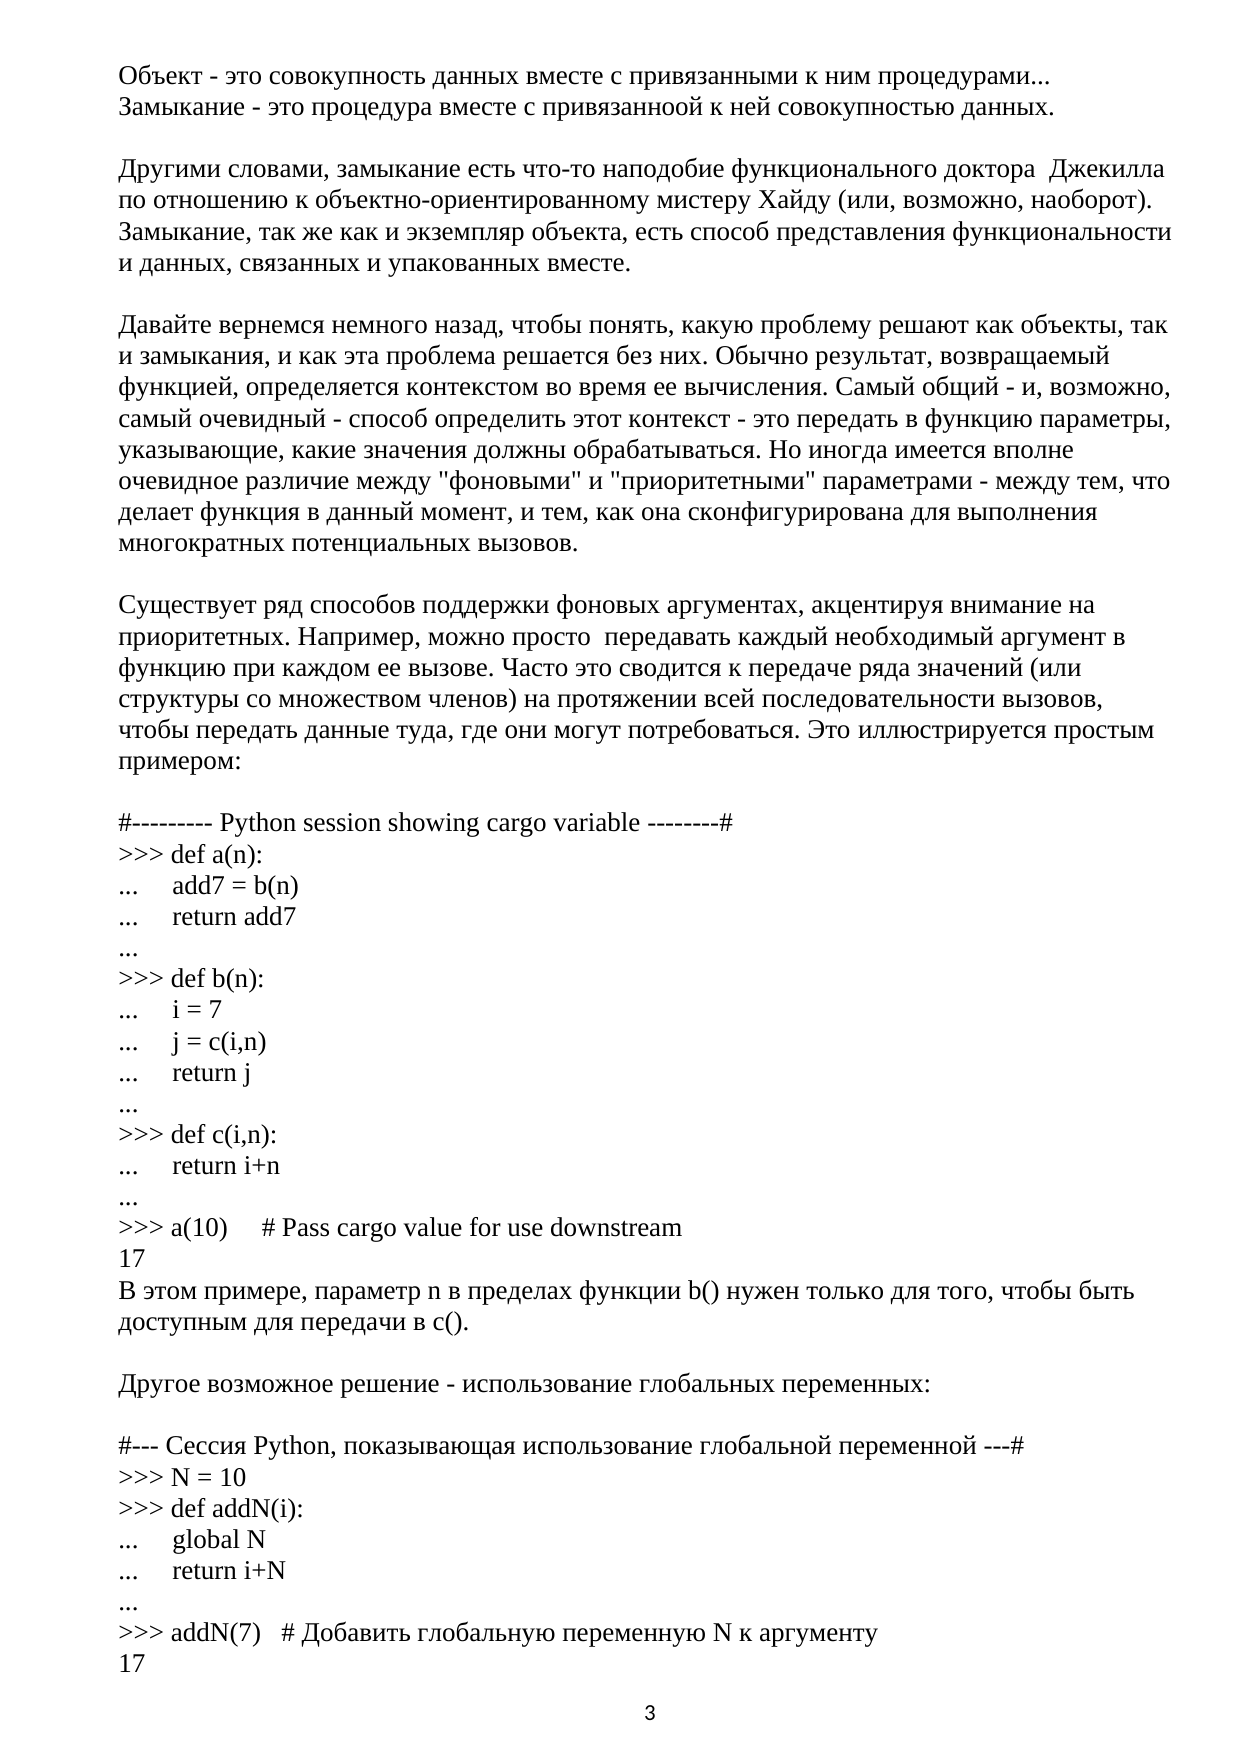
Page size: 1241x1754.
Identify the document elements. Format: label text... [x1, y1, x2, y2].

text Другое возможное решение - использование глобальных переменных: [118, 1367, 1181, 1398]
text ... [118, 931, 1181, 962]
text >>> addN(7) # Добавить глобальную переменную N к аргументу [118, 1616, 1181, 1647]
text >>> def a(n): [118, 838, 1181, 869]
text ... [118, 1087, 1181, 1118]
text Существует ряд способов поддержки фоновых аргументах, акцентируя внимание на приоритетных. Например, можно просто передавать каждый необходимый аргумент в функцию при каждом ее вызове. Часто это сводится к передаче ряда значений (или структуры со множеством членов) на протяжении всей последовательности вызовов, чтобы передать данные туда, где они могут потребоваться. Это иллюстрируется простым примером: [118, 588, 1181, 775]
text Другими словами, замыкание есть что-то наподобие функционального доктора Джекилла по отношению к объектно-ориентированному мистеру Хайду (или, возможно, наоборот). Замыкание, так же как и экземпляр объекта, есть способ представления функциональности и данных, связанных и упакованных вместе. [118, 152, 1181, 277]
text ... return i+n [118, 1149, 1181, 1180]
text Замыкание - это процедура вместе с привязанноой к ней совокупностью данных. [118, 90, 1181, 121]
text ... return i+N [118, 1554, 1181, 1585]
text Давайте вернемся немного назад, чтобы понять, какую проблему решают как объекты, так и замыкания, и как эта проблема решается без них. Обычно результат, возвращаемый функцией, определяется контекстом во время ее вычисления. Самый общий - и, возможно, самый очевидный - способ определить этот контекст - это передать в функцию параметры, указывающие, какие значения должны обрабатываться. Но иногда имеется вполне очевидное различие между "фоновыми" и "приоритетными" параметрами - между тем, что делает функция в данный момент, и тем, как она сконфигурирована для выполнения многократных потенциальных вызовов. [118, 308, 1181, 557]
text >>> a(10) # Pass cargo value for use downstream [118, 1211, 1181, 1243]
text ... [118, 1585, 1181, 1616]
text Объект - это совокупность данных вместе с привязанными к ним процедурами... [118, 59, 1181, 90]
text В этом примере, параметр n в пределах функции b() нужен только для того, чтобы быть доступным для передачи в c(). [118, 1274, 1181, 1336]
text >>> N = 10 [118, 1461, 1181, 1492]
text >>> def addN(i): [118, 1492, 1181, 1523]
text 17 [118, 1243, 1181, 1274]
text ... j = c(i,n) [118, 1024, 1181, 1056]
text #--- Сессия Python, показывающая использование глобальной переменной ---# [118, 1429, 1181, 1461]
text ... global N [118, 1523, 1181, 1554]
text #--------- Python session showing cargo variable --------# [118, 807, 1181, 838]
text >>> def b(n): [118, 962, 1181, 993]
text 17 [118, 1647, 1181, 1679]
text ... [118, 1180, 1181, 1211]
text ... i = 7 [118, 993, 1181, 1024]
text >>> def c(i,n): [118, 1118, 1181, 1149]
text ... return j [118, 1056, 1181, 1087]
text ... return add7 [118, 900, 1181, 931]
text ... add7 = b(n) [118, 869, 1181, 900]
